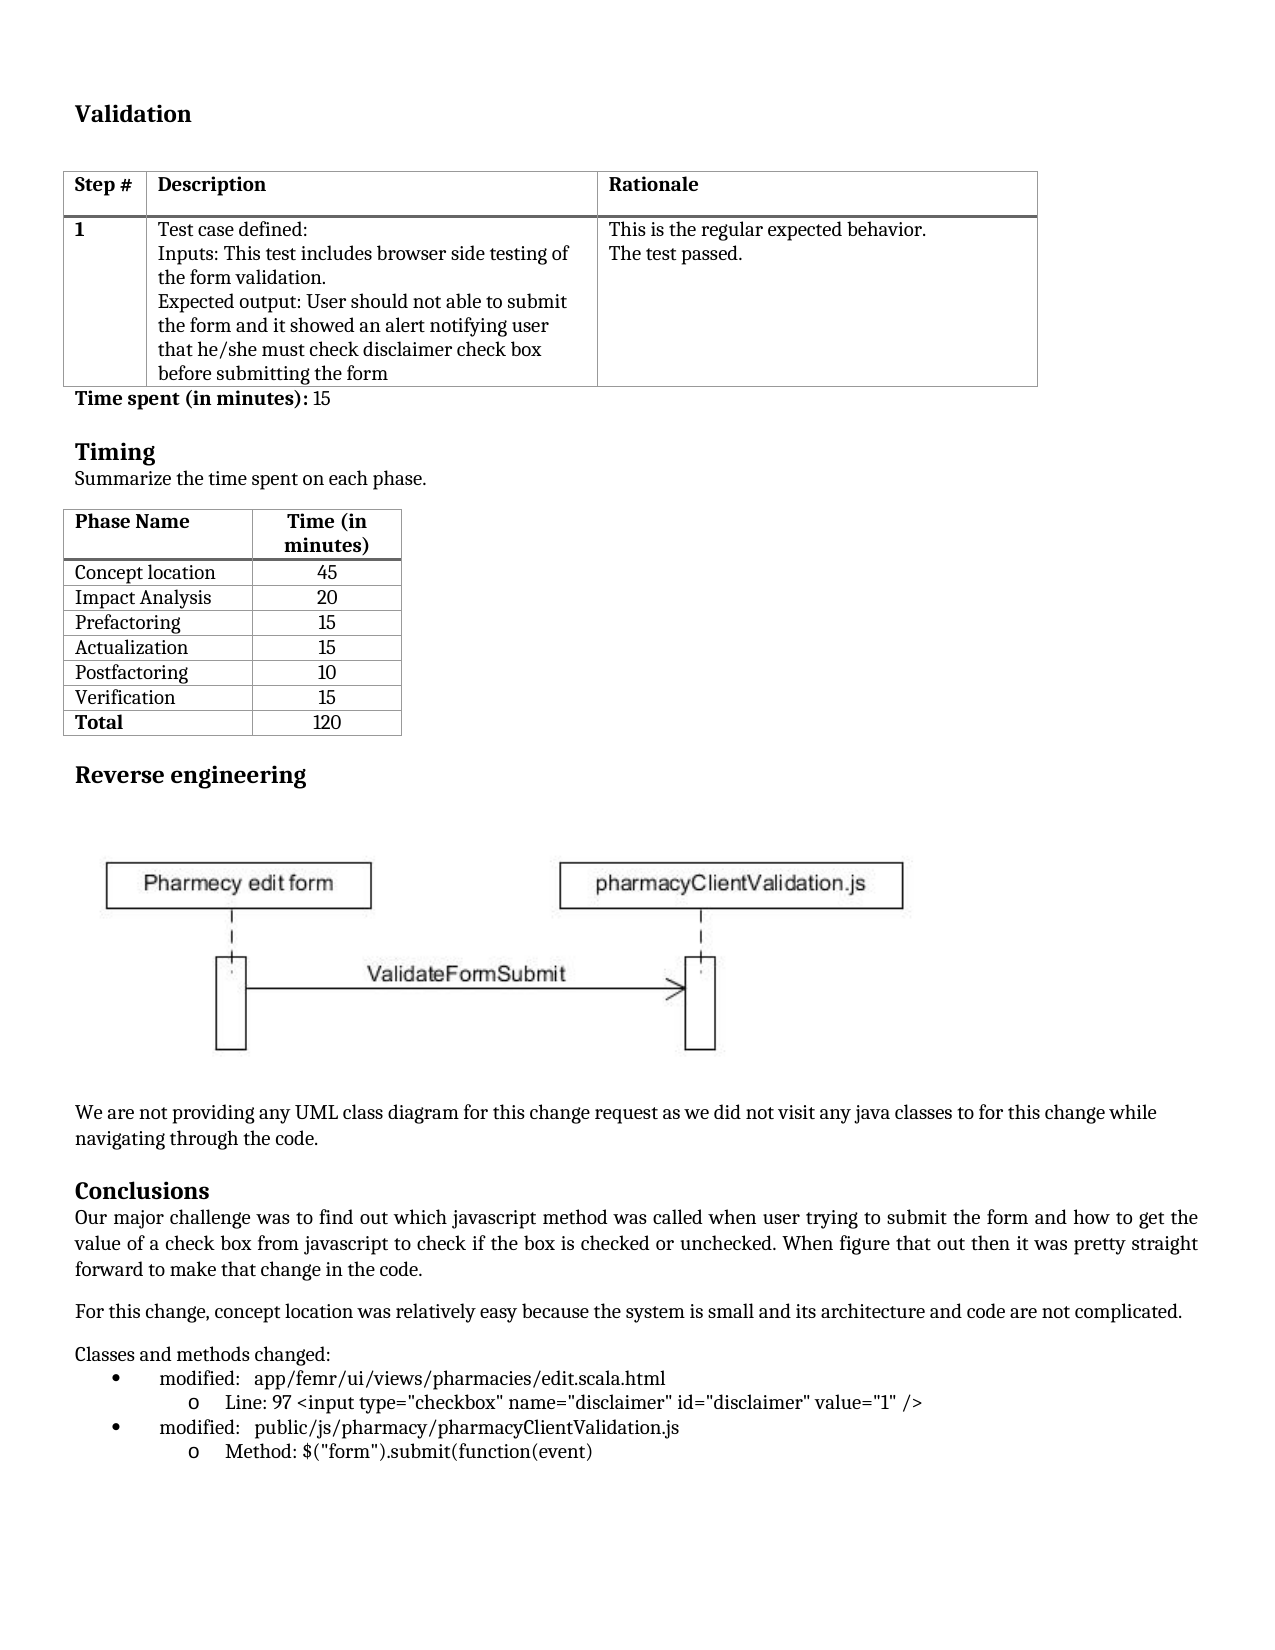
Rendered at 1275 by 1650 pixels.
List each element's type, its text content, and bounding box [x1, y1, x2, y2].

table_cell This is the regular expected behavior. The test passed. [598, 218, 1037, 386]
table_cell 120 [253, 711, 401, 735]
text We are not providing any UML class diagram for this change request as we did not visit any java classes to for this change while navigating through the code. [75, 1101, 1200, 1150]
table_cell 15 [253, 636, 401, 660]
subtitle Validation [75, 100, 1200, 129]
table_header Rationale [598, 172, 1037, 215]
list Method: $("form").submit(function(event) [187, 1439, 1200, 1464]
text Our major challenge was to find out which javascript method was called when user trying to submit the form and how to get the value of a check box from javascript to check if the box is checked or unchecked. When figure that out then it was pretty straight forward to make that change in the code. [75, 1206, 1200, 1282]
table_cell 10 [253, 661, 401, 685]
text Classes and methods changed: [75, 1343, 1200, 1367]
table_cell Test case defined: Inputs: This test includes browser side testing of the form validation. Expected output: User should not able to submit the form and it showed an alert notifying user that he/she must check disclaimer check box before submitting the form [147, 218, 597, 386]
table_cell Impact Analysis [64, 586, 252, 610]
table_cell 1 [64, 218, 146, 386]
table_header Step # [64, 172, 146, 215]
subtitle Timing [75, 437, 1200, 466]
text For this change, concept location was relatively easy because the system is small and its architecture and code are not complicated. [75, 1300, 1200, 1324]
table_cell Postfactoring [64, 661, 252, 685]
table_cell 15 [253, 611, 401, 635]
table_cell Total [64, 711, 252, 735]
subtitle Reverse engineering [75, 761, 1200, 789]
text Summarize the time spent on each phase. [75, 466, 1200, 490]
table_cell 20 [253, 586, 401, 610]
table_cell 15 [253, 686, 401, 710]
table_cell Prefactoring [64, 611, 252, 635]
table_header Phase Name [64, 510, 252, 558]
picture [75, 832, 935, 1082]
table_cell Verification [64, 686, 252, 710]
table_header Time (in minutes) [253, 510, 401, 558]
list modified: public/js/pharmacy/pharmacyClientValidation.js [112, 1416, 1200, 1439]
text Time spent (in minutes): 15 [75, 387, 1200, 411]
subtitle Conclusions [75, 1177, 1200, 1206]
table_header Description [147, 172, 597, 215]
list modified: app/femr/ui/views/pharmacies/edit.scala.html [112, 1367, 1200, 1391]
table_cell Concept location [64, 561, 252, 585]
table_cell Actualization [64, 636, 252, 660]
list Line: 97 <input type="checkbox" name="disclaimer" id="disclaimer" value="1" /> [187, 1391, 1200, 1416]
table_cell 45 [253, 561, 401, 585]
